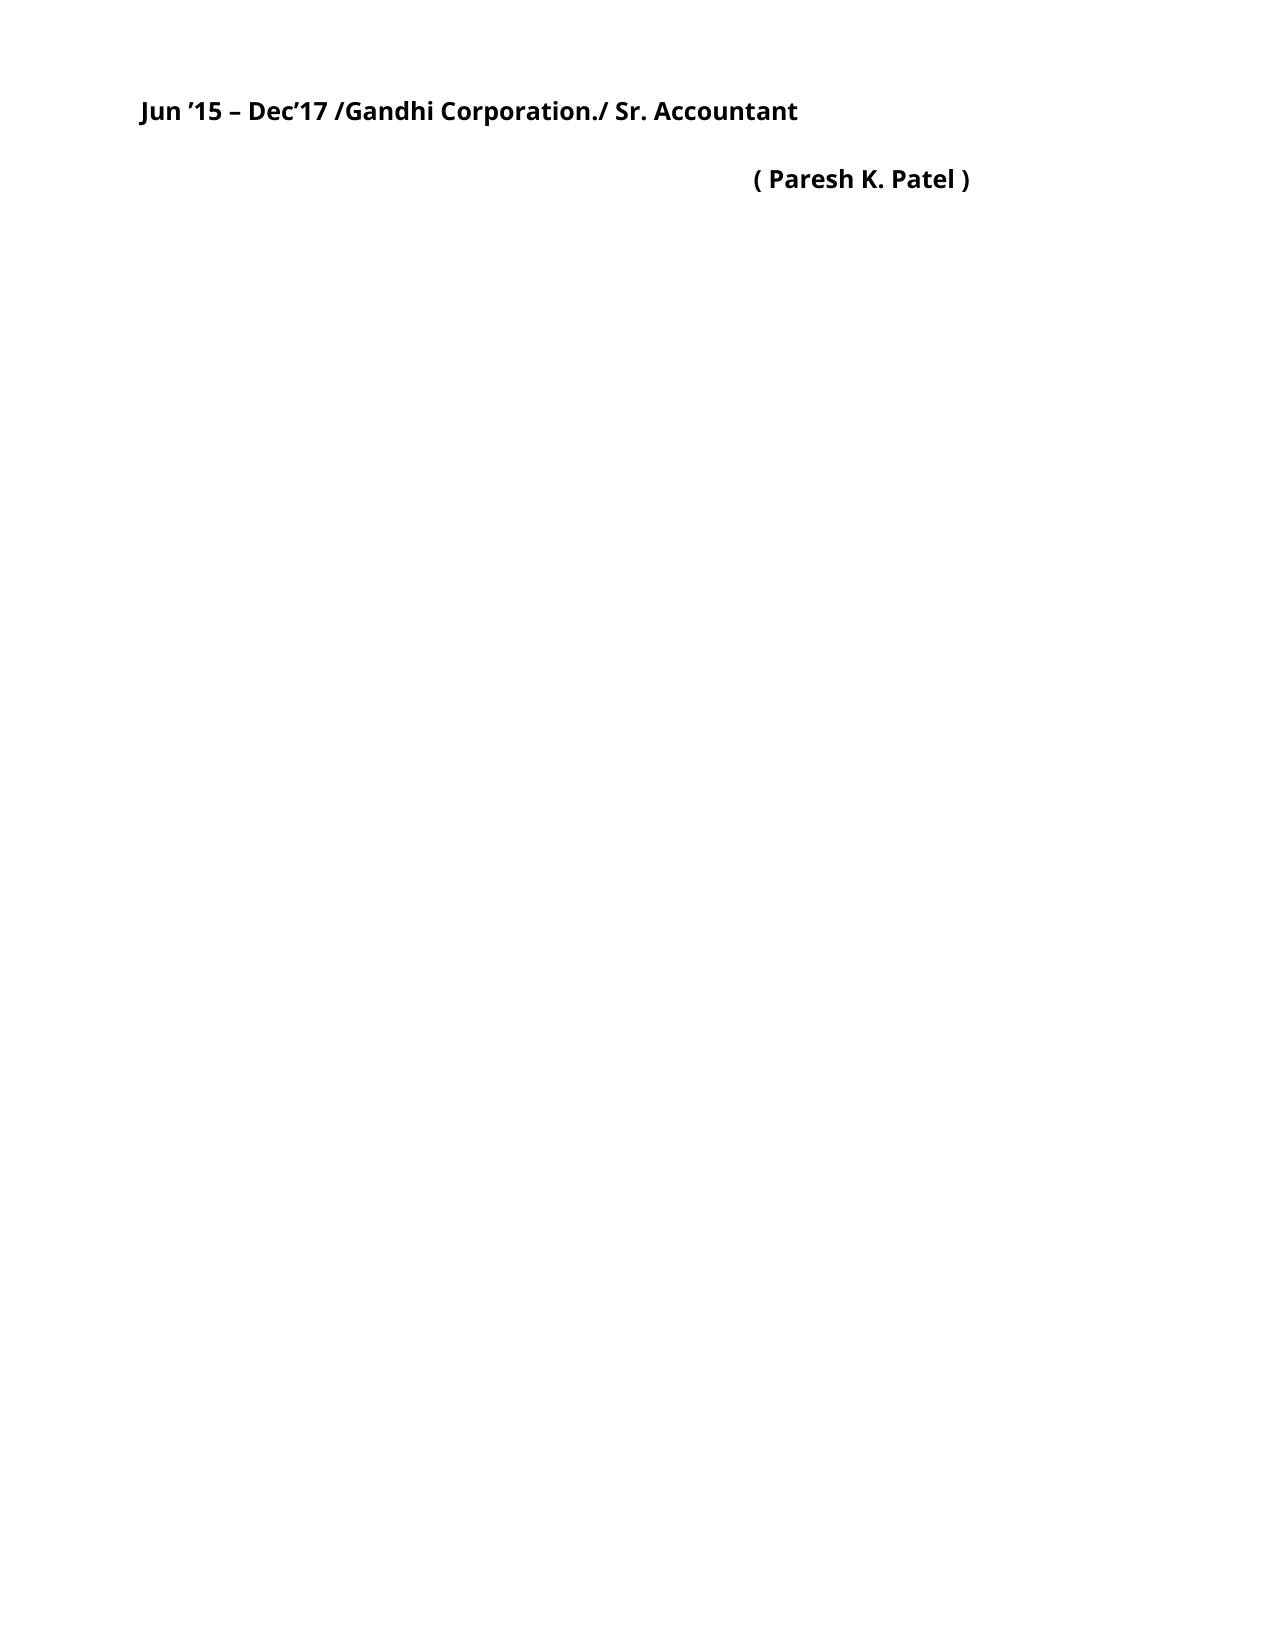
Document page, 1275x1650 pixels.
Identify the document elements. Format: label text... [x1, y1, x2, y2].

text ( Paresh K. Patel ) [666, 162, 1087, 196]
text Jun ’15 – Dec’17 /Gandhi Corporation./ Sr. Accountant [141, 94, 1087, 128]
